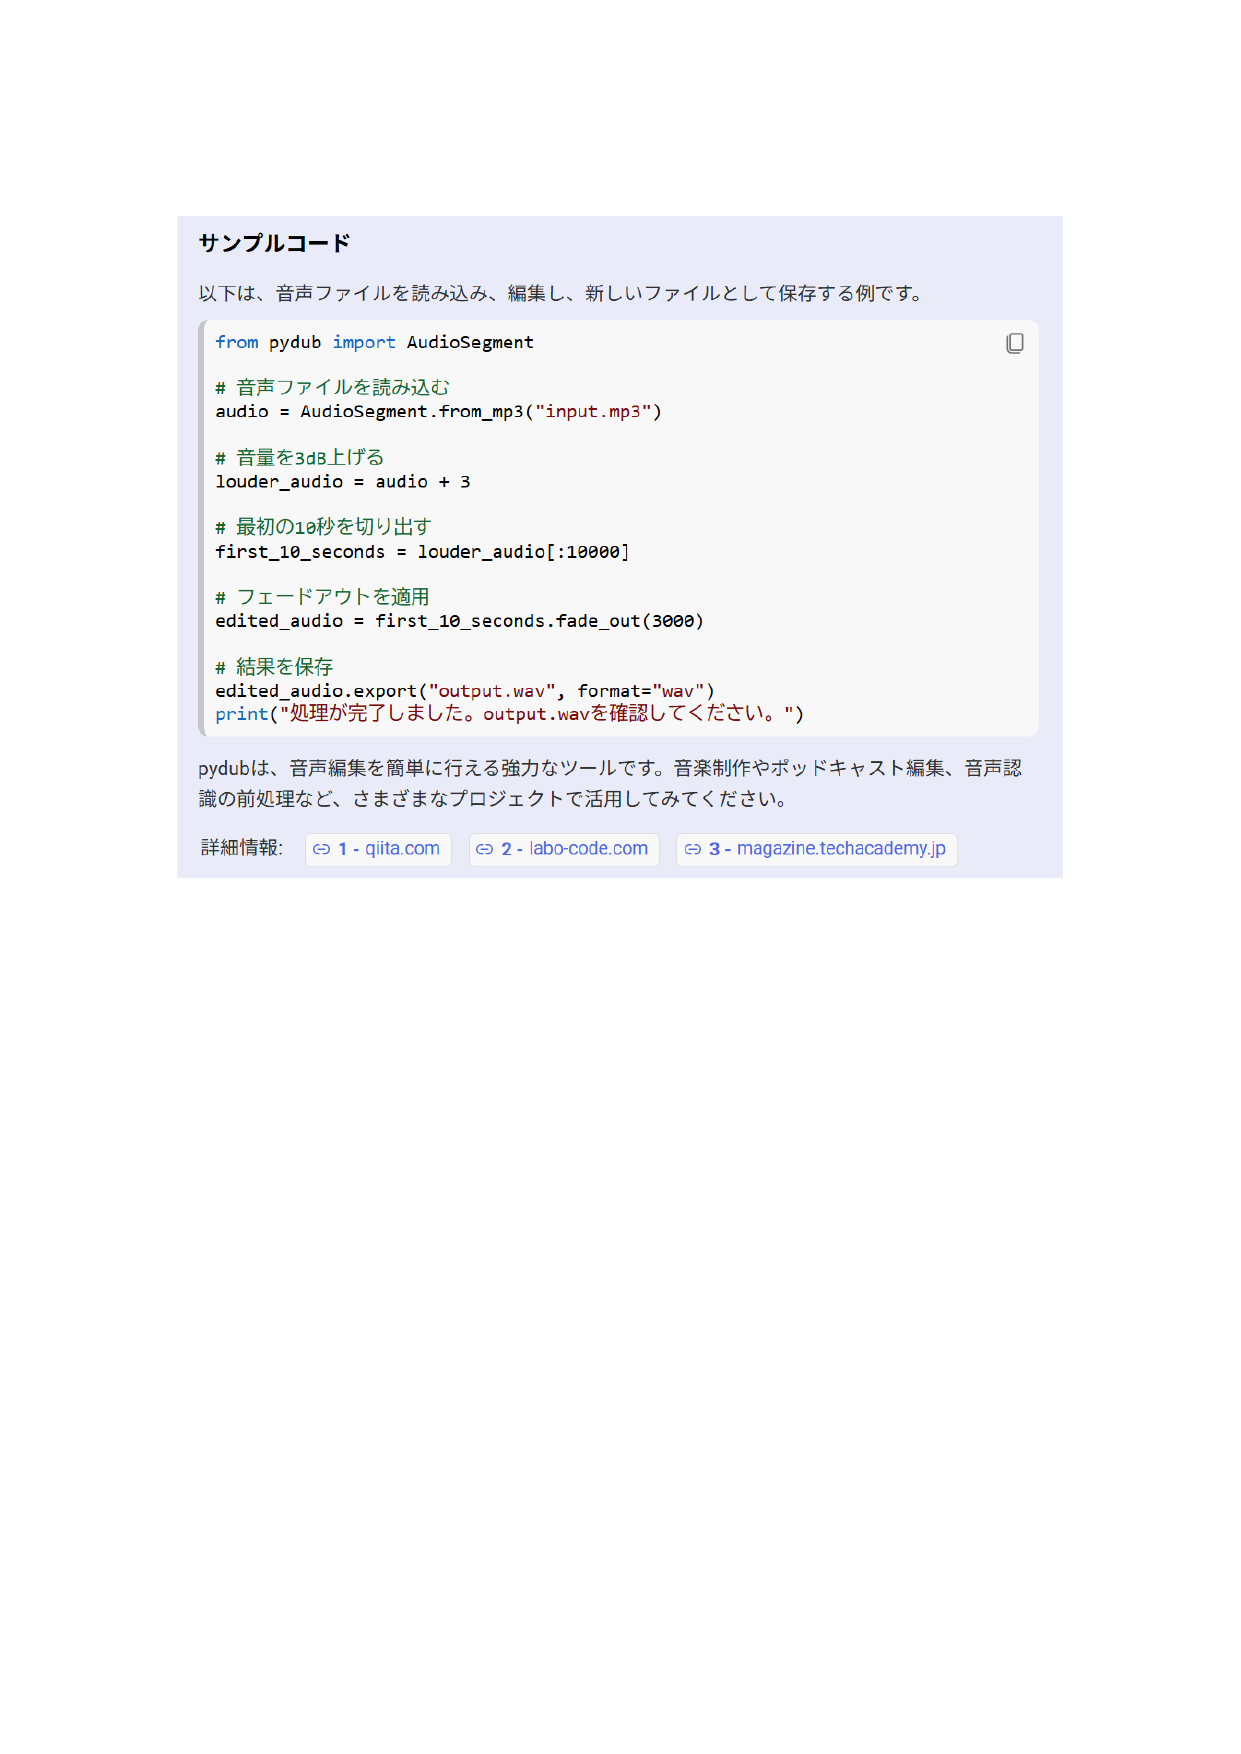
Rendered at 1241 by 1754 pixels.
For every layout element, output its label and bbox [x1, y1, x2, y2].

picture [177, 216, 1063, 878]
